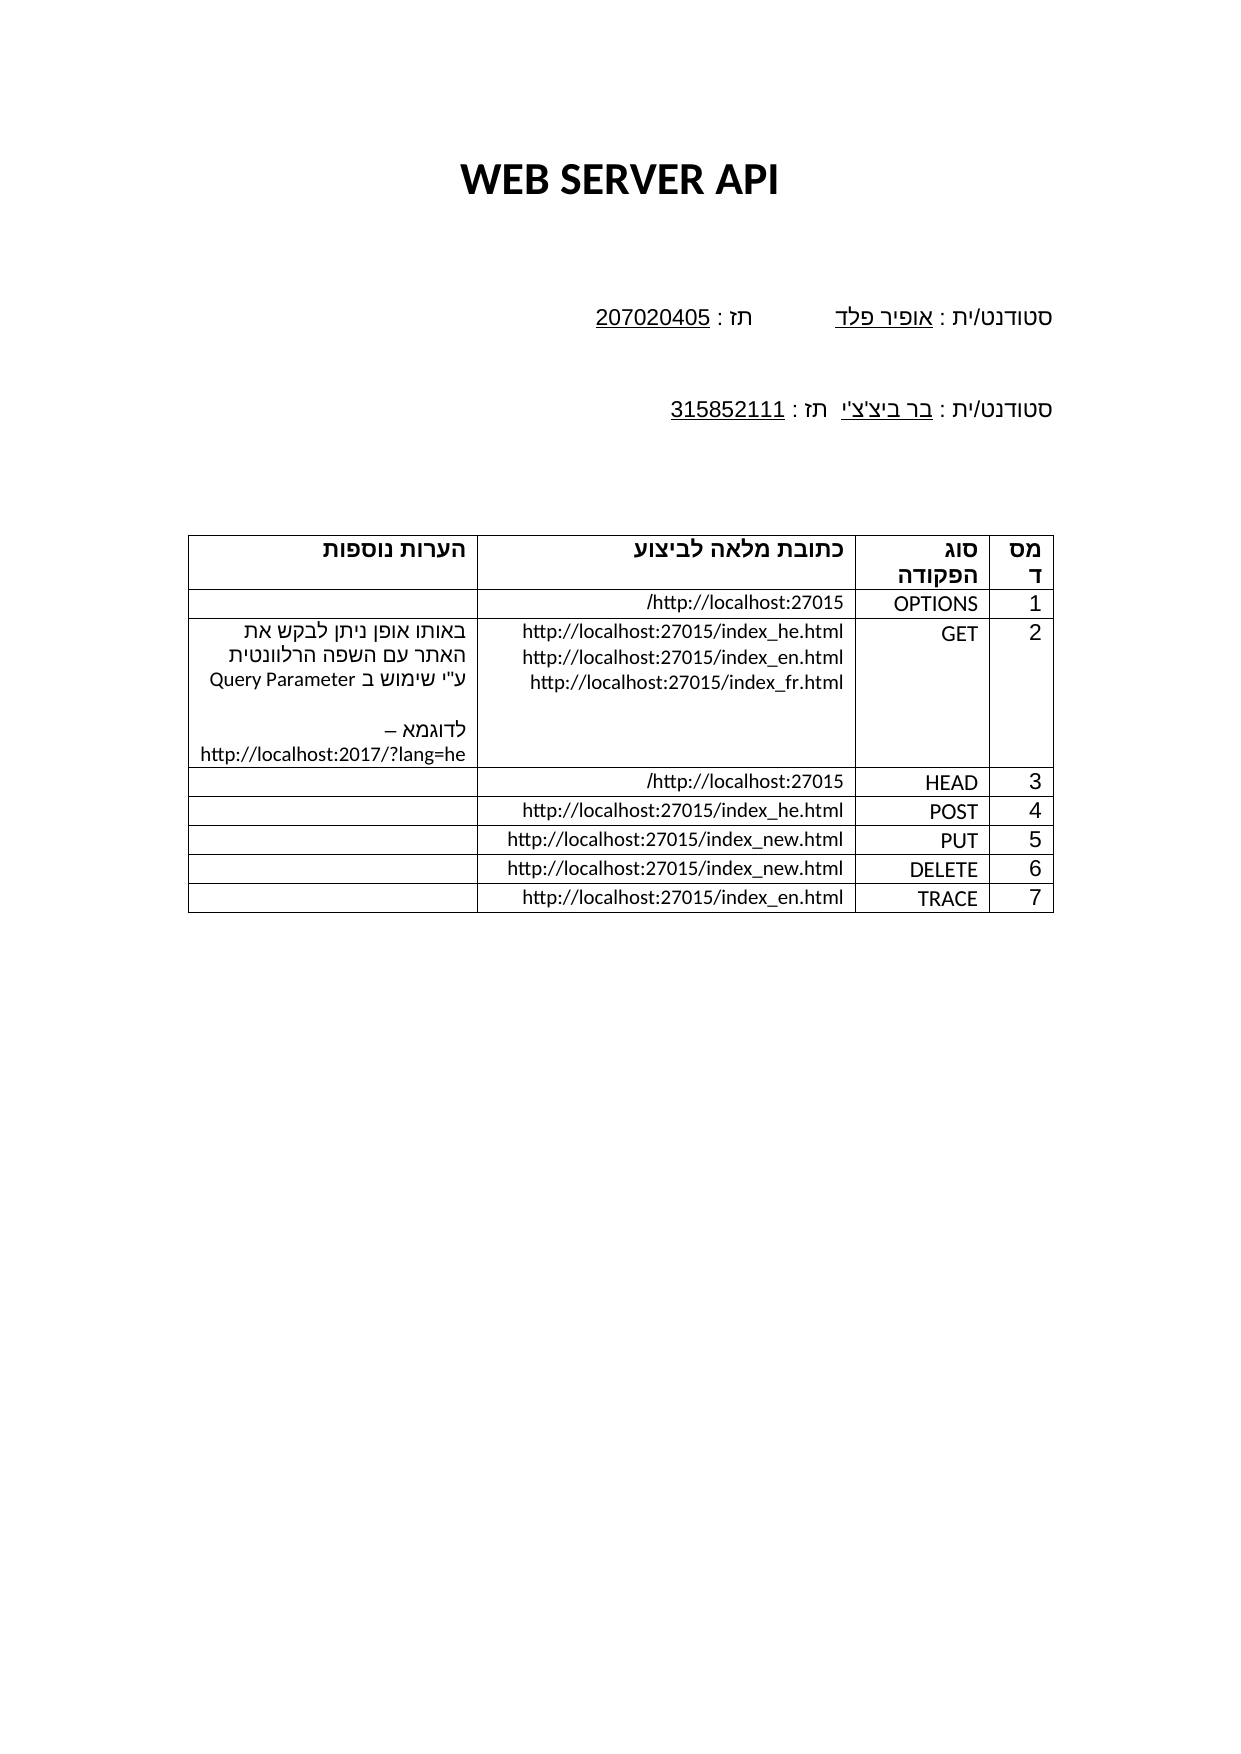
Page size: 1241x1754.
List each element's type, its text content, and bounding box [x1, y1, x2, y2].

table_cell TRACE [856, 884, 989, 912]
table_cell 3 [990, 768, 1053, 796]
table_cell http://localhost:27015/index_en.html [478, 884, 855, 912]
table_cell POST [856, 797, 989, 825]
table_cell GET [856, 619, 989, 767]
table_cell http://localhost:27015/index_he.html [478, 797, 855, 825]
table_cell 7 [990, 884, 1053, 912]
table_cell [189, 855, 477, 883]
table_cell http://localhost:27015/ [478, 768, 855, 796]
table_cell 1 [990, 590, 1053, 618]
table_cell 4 [990, 797, 1053, 825]
table_cell 5 [990, 826, 1053, 854]
text סטודנט/ית : בר ביצ'צ'י תז : 315852111 [187, 396, 1053, 422]
table_cell OPTIONS [856, 590, 989, 618]
table_header כתובת מלאה לביצוע [478, 536, 855, 588]
table_cell HEAD [856, 768, 989, 796]
table_header מסד [990, 536, 1053, 588]
table_cell [189, 768, 477, 796]
table_cell [189, 797, 477, 825]
table_cell DELETE [856, 855, 989, 883]
text WEB SERVER API [187, 150, 1053, 206]
table_header הערות נוספות [189, 536, 477, 588]
table_cell [189, 590, 477, 618]
table_cell http://localhost:27015/index_he.html http://localhost:27015/index_en.html http://localhost:27015/index_fr.html [478, 619, 855, 767]
table_header סוג הפקודה [856, 536, 989, 588]
table_cell http://localhost:27015/ [478, 590, 855, 618]
table_cell PUT [856, 826, 989, 854]
table_cell 2 [990, 619, 1053, 767]
table_cell http://localhost:27015/index_new.html [478, 855, 855, 883]
table_cell באותו אופן ניתן לבקש את האתר עם השפה הרלוונטית ע"י שימוש ב Query Parameter לדוגמא – http://localhost:2017/?lang=he [189, 619, 477, 767]
table_cell [189, 826, 477, 854]
table_cell 6 [990, 855, 1053, 883]
table_cell http://localhost:27015/index_new.html [478, 826, 855, 854]
table_cell [189, 884, 477, 912]
text סטודנט/ית : אופיר פלד תז : 207020405 [187, 304, 1053, 330]
